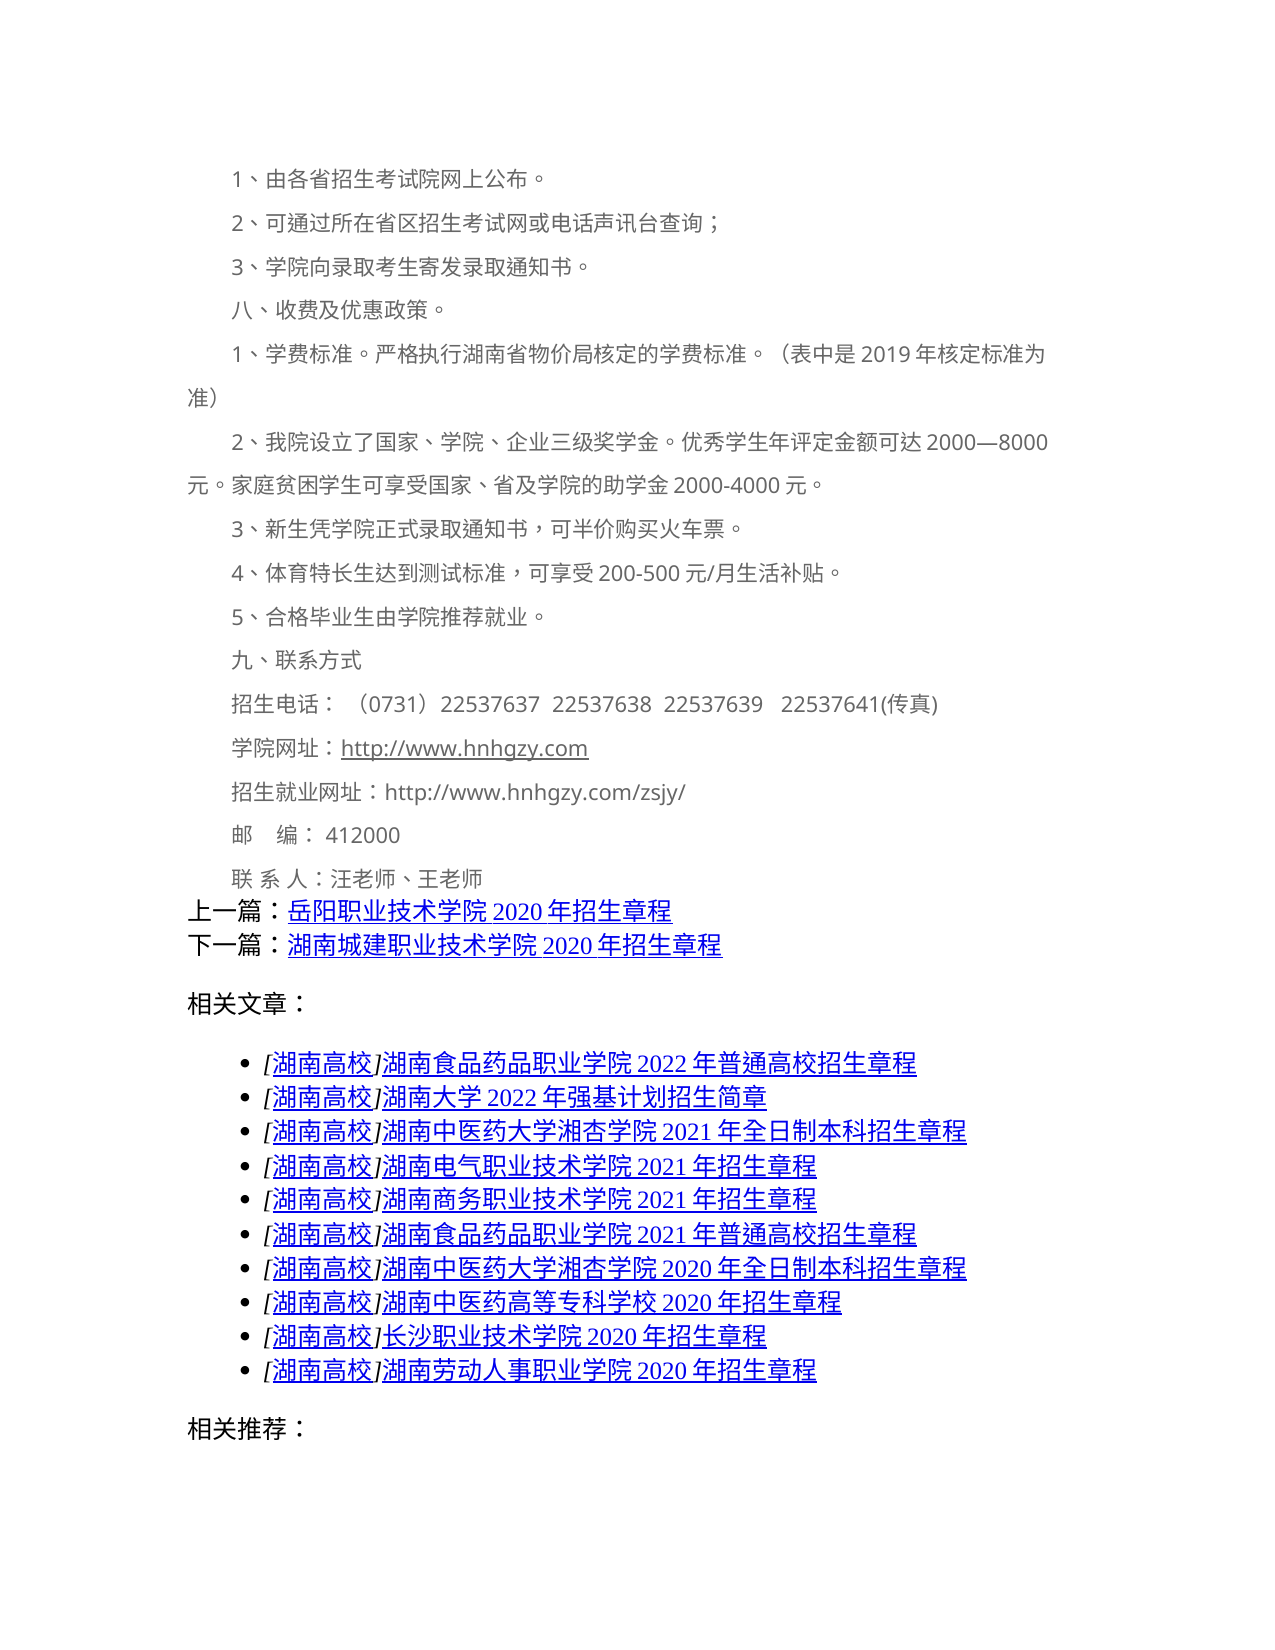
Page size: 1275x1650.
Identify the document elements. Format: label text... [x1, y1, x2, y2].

text 学院网址：http://www.hnhgzy.com [187, 719, 1087, 762]
list [湖南高校]湖南劳动人事职业学院2020年招生章程 [241, 1352, 1087, 1387]
text 相关文章： [187, 987, 1087, 1021]
text 2、可通过所在省区招生考试网或电话声讯台查询； [187, 194, 1087, 237]
list [湖南高校]湖南商务职业技术学院2021年招生章程 [241, 1182, 1087, 1216]
text 联 系 人：汪老师、王老师 [187, 850, 1087, 894]
text 1、由各省招生考试院网上公布。 [187, 150, 1087, 194]
text 上一篇：岳阳职业技术学院2020年招生章程 下一篇：湖南城建职业技术学院2020年招生章程 [187, 894, 1087, 962]
list [湖南高校]湖南中医药大学湘杏学院2020年全日制本科招生章程 [241, 1250, 1087, 1284]
list [湖南高校]湖南食品药品职业学院2021年普通高校招生章程 [241, 1216, 1087, 1250]
text 相关推荐： [187, 1412, 1087, 1446]
text 4、体育特长生达到测试标准，可享受200-500元/月生活补贴。 [187, 544, 1087, 587]
text 九、联系方式 [187, 631, 1087, 675]
text 八、收费及优惠政策。 [187, 281, 1087, 325]
list [湖南高校]长沙职业技术学院2020年招生章程 [241, 1318, 1087, 1352]
text 2、我院设立了国家、学院、企业三级奖学金。优秀学生年评定金额可达2000—8000元。家庭贫困学生可享受国家、省及学院的助学金2000-4000元。 [187, 412, 1087, 500]
text 邮 编： 412000 [187, 806, 1087, 850]
list [湖南高校]湖南中医药高等专科学校2020年招生章程 [241, 1284, 1087, 1318]
text 3、学院向录取考生寄发录取通知书。 [187, 237, 1087, 281]
list [湖南高校]湖南中医药大学湘杏学院2021年全日制本科招生章程 [241, 1114, 1087, 1148]
text 1、学费标准。严格执行湖南省物价局核定的学费标准。（表中是2019年核定标准为准） [187, 325, 1087, 412]
text 招生就业网址：http://www.hnhgzy.com/zsjy/ [187, 762, 1087, 806]
list [湖南高校]湖南食品药品职业学院2022年普通高校招生章程 [241, 1046, 1087, 1080]
list [湖南高校]湖南大学2022年强基计划招生简章 [241, 1080, 1087, 1114]
text 招生电话： （0731）22537637 22537638 22537639 22537641(传真) [187, 675, 1087, 719]
list [湖南高校]湖南电气职业技术学院2021年招生章程 [241, 1148, 1087, 1182]
text 3、新生凭学院正式录取通知书，可半价购买火车票。 [187, 500, 1087, 544]
text 5、合格毕业生由学院推荐就业。 [187, 587, 1087, 631]
